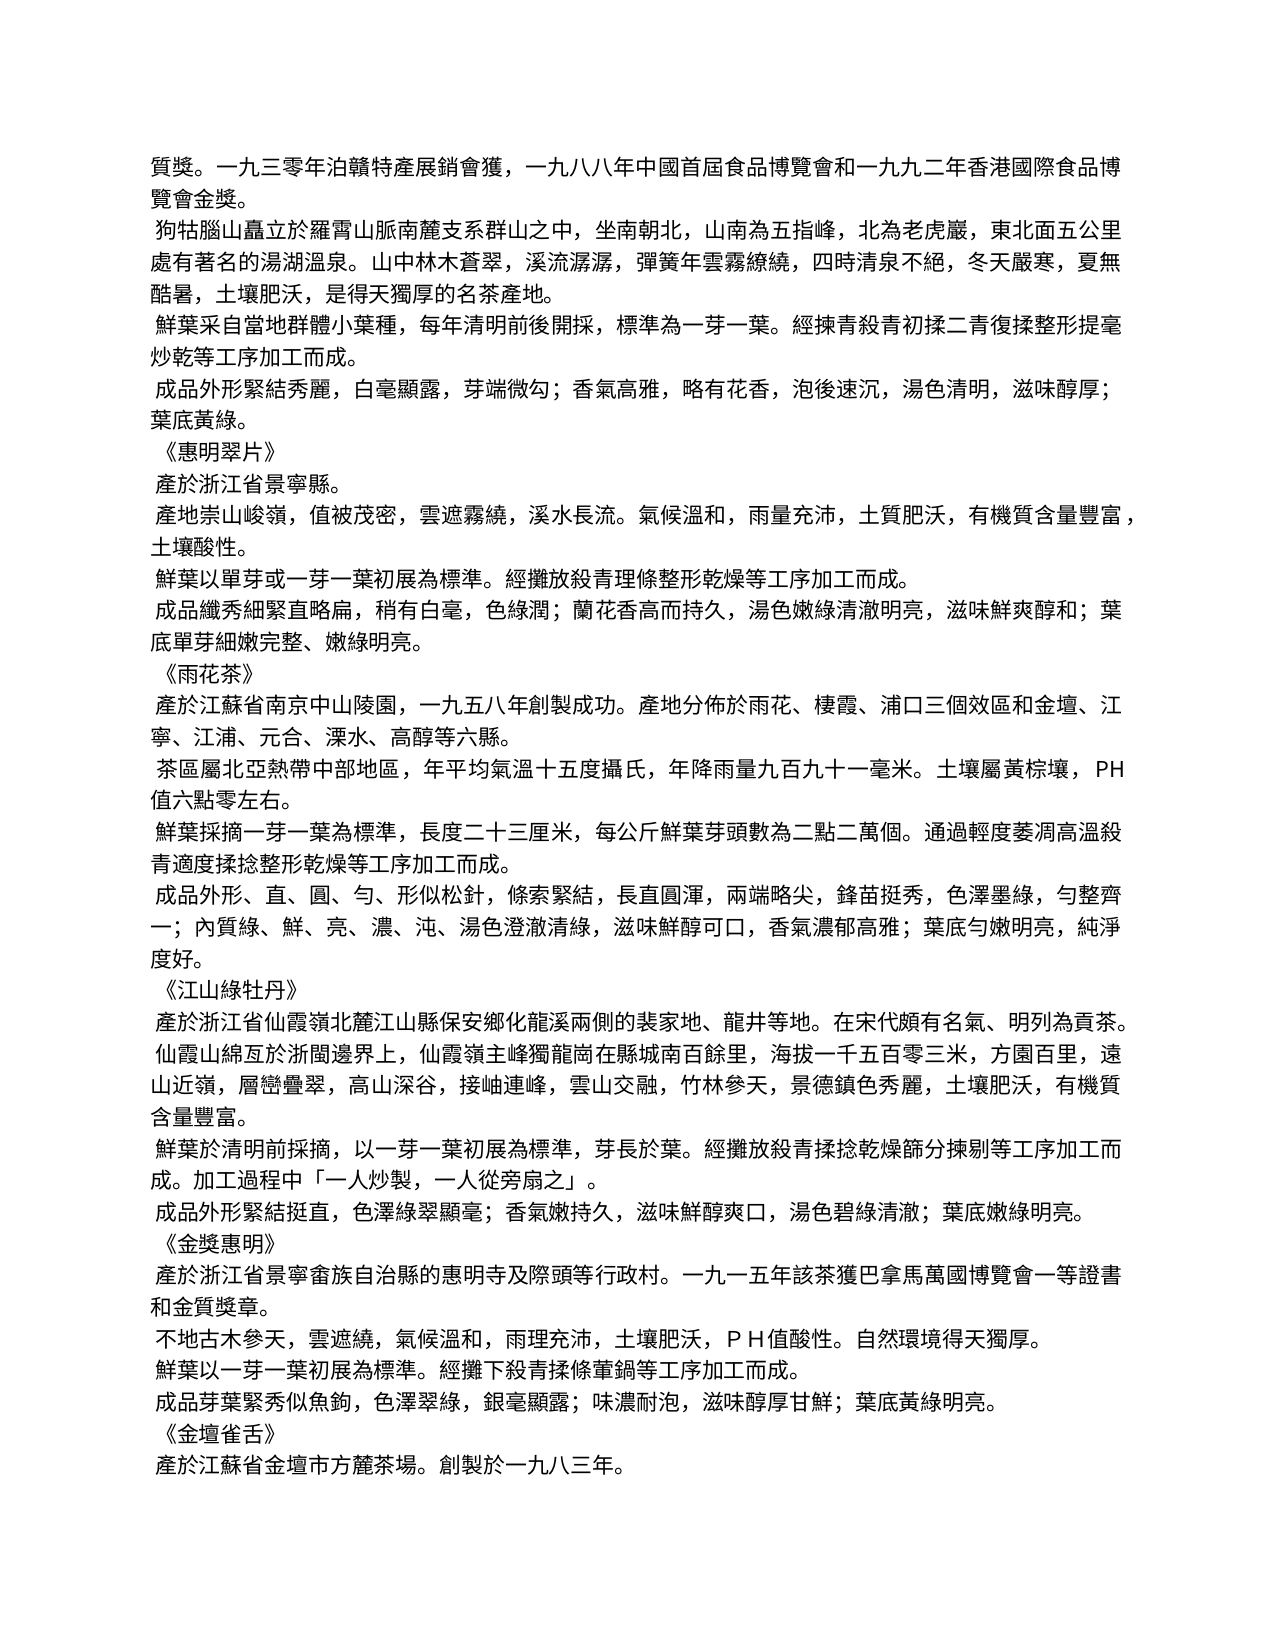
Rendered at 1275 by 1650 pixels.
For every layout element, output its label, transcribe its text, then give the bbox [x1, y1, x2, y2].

text 成品外形緊結秀麗，白毫顯露，芽端微勾；香氣高雅，略有花香，泡後速沉，湯色清明，滋味醇厚；葉底黃綠。 [150, 372, 1125, 435]
text 《雨花茶》 [150, 657, 1125, 688]
text 《金獎惠明》 [150, 1227, 1125, 1258]
text 產於浙江省景寧縣。 [150, 467, 1125, 498]
text 成品纖秀細緊直略扁，稍有白毫，色綠潤；蘭花香高而持久，湯色嫩綠清澈明亮，滋味鮮爽醇和；葉底單芽細嫩完整、嫩綠明亮。 [150, 593, 1125, 657]
text 茶區屬北亞熱帶中部地區，年平均氣溫十五度攝氏，年降雨量九百九十一毫米。土壤屬黃棕壤，PH值六點零左右。 [150, 752, 1125, 815]
text 鮮葉以一芽一葉初展為標準。經攤下殺青揉條葷鍋等工序加工而成。 [150, 1353, 1125, 1385]
text 成品外形、直、圓、勻、形似松針，條索緊結，長直圓渾，兩端略尖，鋒苗挺秀，色澤墨綠，勻整齊一；內質綠、鮮、亮、濃、沌、湯色澄澈清綠，滋味鮮醇可口，香氣濃郁高雅；葉底勻嫩明亮，純淨度好。 [150, 878, 1125, 973]
text 鮮葉於清明前採摘，以一芽一葉初展為標準，芽長於葉。經攤放殺青揉捻乾燥篩分揀剔等工序加工而成。加工過程中「一人炒製，一人從旁扇之」。 [150, 1132, 1125, 1195]
text 產於江蘇省金壇市方麓茶場。創製於一九八三年。 [150, 1448, 1125, 1480]
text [150, 150, 1125, 213]
text 《金壇雀舌》 [150, 1417, 1125, 1448]
text 成品芽葉緊秀似魚鉤，色澤翠綠，銀毫顯露；味濃耐泡，滋味醇厚甘鮮；葉底黃綠明亮。 [150, 1385, 1125, 1417]
text 不地古木參天，雲遮繞，氣候溫和，雨理充沛，土壤肥沃，ＰＨ值酸性。自然環境得天獨厚。 [150, 1322, 1125, 1353]
text 產地崇山峻嶺，值被茂密，雲遮霧繞，溪水長流。氣候溫和，雨量充沛，土質肥沃，有機質含量豐富，土壤酸性。 [150, 498, 1125, 562]
text 狗牯腦山矗立於羅霄山脈南麓支系群山之中，坐南朝北，山南為五指峰，北為老虎巖，東北面五公里處有著名的湯湖溫泉。山中林木蒼翠，溪流潺潺，彈簧年雲霧繚繞，四時清泉不絕，冬天嚴寒，夏無酷暑，土壤肥沃，是得天獨厚的名茶產地。 [150, 213, 1125, 308]
text 《江山綠牡丹》 [150, 973, 1125, 1005]
text 成品外形緊結挺直，色澤綠翠顯毫；香氣嫩持久，滋味鮮醇爽口，湯色碧綠清澈；葉底嫩綠明亮。 [150, 1195, 1125, 1227]
text 鮮葉以單芽或一芽一葉初展為標準。經攤放殺青理條整形乾燥等工序加工而成。 [150, 562, 1125, 593]
text 產於江蘇省南京中山陵園，一九五八年創製成功。產地分佈於雨花、棲霞、浦口三個效區和金壇、江寧、江浦、元合、溧水、高醇等六縣。 [150, 688, 1125, 752]
text 鮮葉採摘一芽一葉為標準，長度二十三厘米，每公斤鮮葉芽頭數為二點二萬個。通過輕度萎凋高溫殺青適度揉捻整形乾燥等工序加工而成。 [150, 815, 1125, 878]
text 仙霞山綿亙於浙閩邊界上，仙霞嶺主峰獨龍崗在縣城南百餘里，海拔一千五百零三米，方園百里，遠山近嶺，層巒疊翠，高山深谷，接岫連峰，雲山交融，竹林參天，景德鎮色秀麗，土壤肥沃，有機質含量豐富。 [150, 1037, 1125, 1132]
text 產於浙江省景寧畬族自治縣的惠明寺及際頭等行政村。一九一五年該茶獲巴拿馬萬國博覽會一等證書和金質獎章。 [150, 1258, 1125, 1322]
text 產於浙江省仙霞嶺北麓江山縣保安鄉化龍溪兩側的裴家地、龍井等地。在宋代頗有名氣、明列為貢茶。 [150, 1005, 1125, 1037]
text 鮮葉采自當地群體小葉種，每年清明前後開採，標準為一芽一葉。經揀青殺青初揉二青復揉整形提毫炒乾等工序加工而成。 [150, 308, 1125, 372]
text 《惠明翠片》 [150, 435, 1125, 467]
